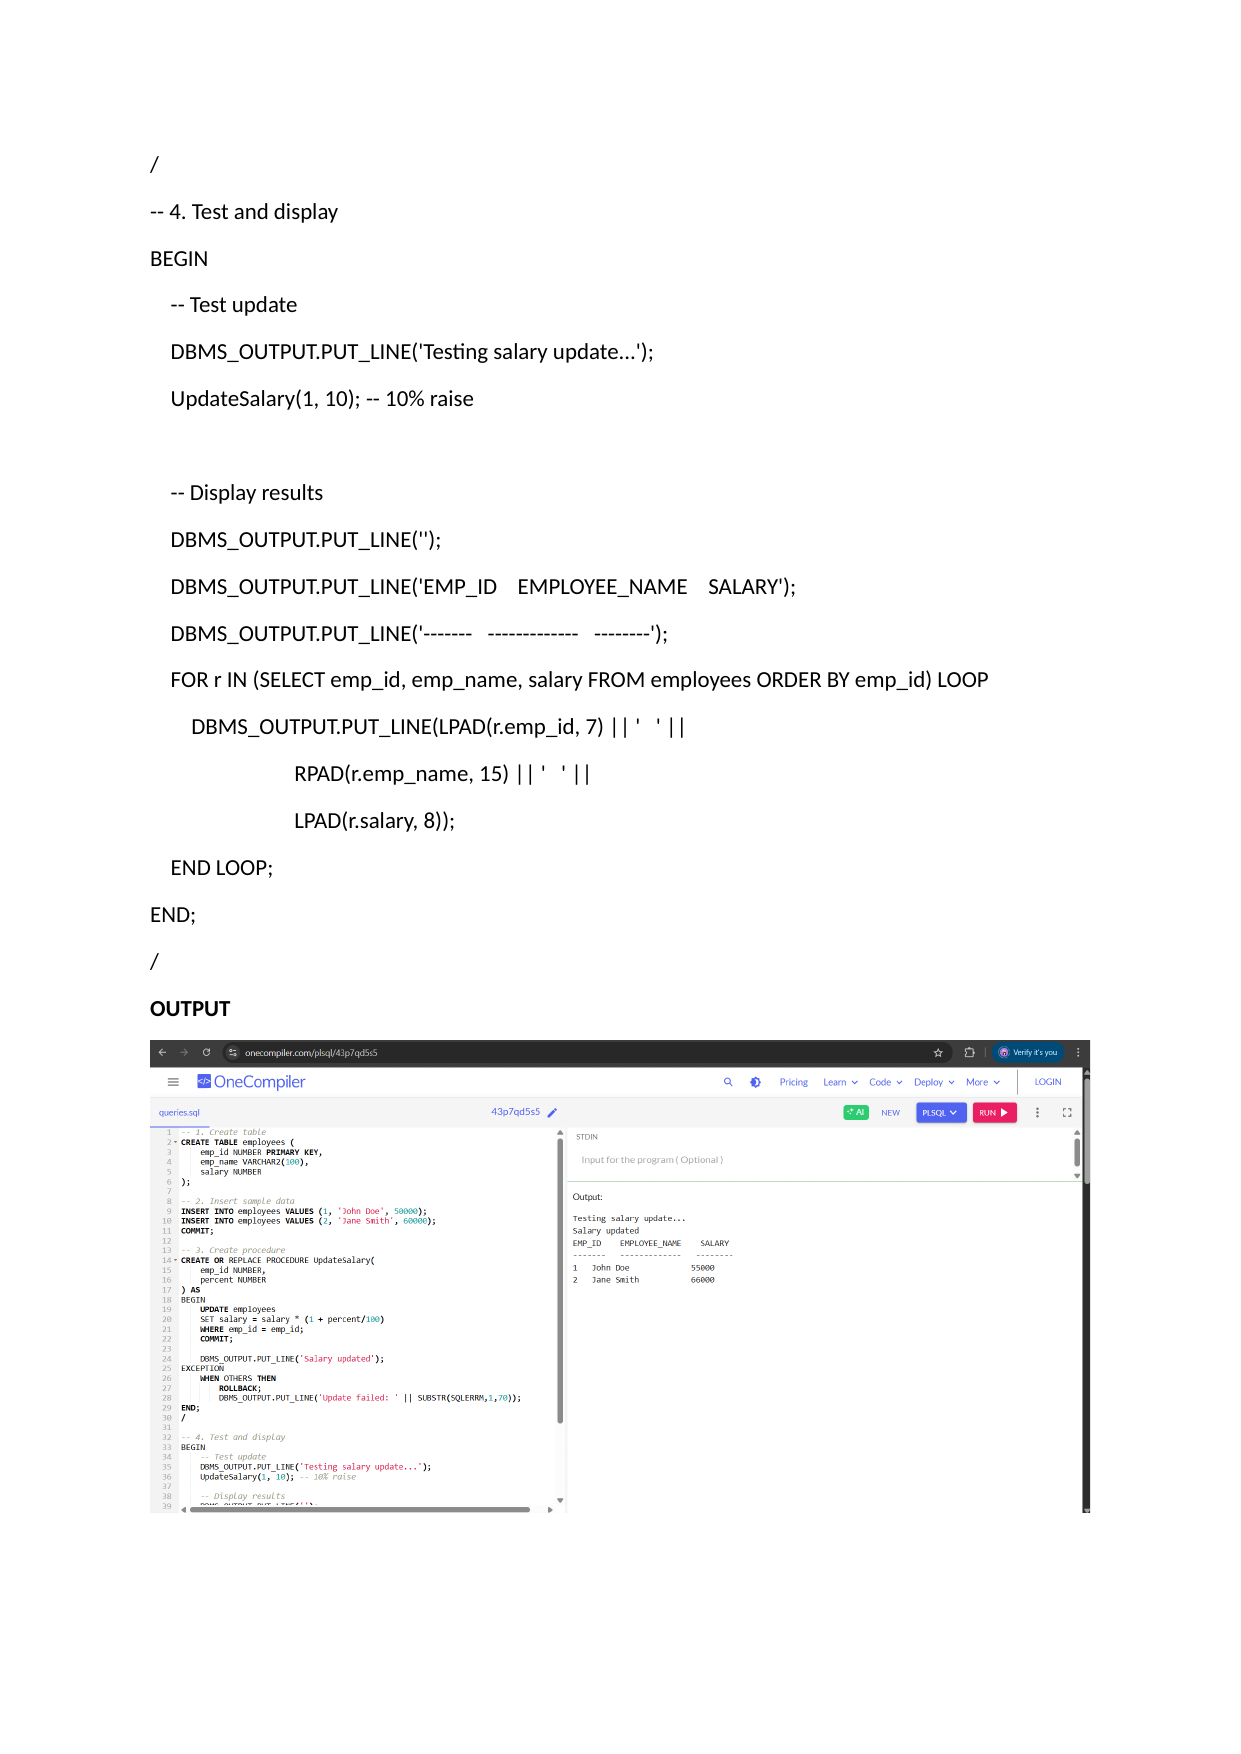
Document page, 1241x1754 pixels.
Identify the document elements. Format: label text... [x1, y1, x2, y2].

text END; [150, 900, 1090, 928]
text DBMS_OUTPUT.PUT_LINE(''); [150, 525, 1090, 553]
text DBMS_OUTPUT.PUT_LINE('------- ------------- --------'); [150, 619, 1090, 647]
text / [150, 947, 1090, 975]
text BEGIN [150, 244, 1090, 272]
text END LOOP; [150, 853, 1090, 881]
text DBMS_OUTPUT.PUT_LINE(LPAD(r.emp_id, 7) || ' ' || [150, 712, 1090, 741]
text DBMS_OUTPUT.PUT_LINE('Testing salary update...'); [150, 337, 1090, 366]
text -- Display results [150, 478, 1090, 506]
text LPAD(r.salary, 8)); [150, 806, 1090, 834]
text FOR r IN (SELECT emp_id, emp_name, salary FROM employees ORDER BY emp_id) LOOP [150, 666, 1090, 694]
text DBMS_OUTPUT.PUT_LINE('EMP_ID EMPLOYEE_NAME SALARY'); [150, 572, 1090, 600]
text UpdateSalary(1, 10); -- 10% raise [150, 384, 1090, 412]
text RPAD(r.emp_name, 15) || ' ' || [150, 759, 1090, 787]
picture [150, 1040, 1091, 1513]
text -- 4. Test and display [150, 197, 1090, 225]
text / [150, 150, 1090, 178]
text -- Test update [150, 291, 1090, 319]
text OUTPUT [150, 994, 1090, 1022]
